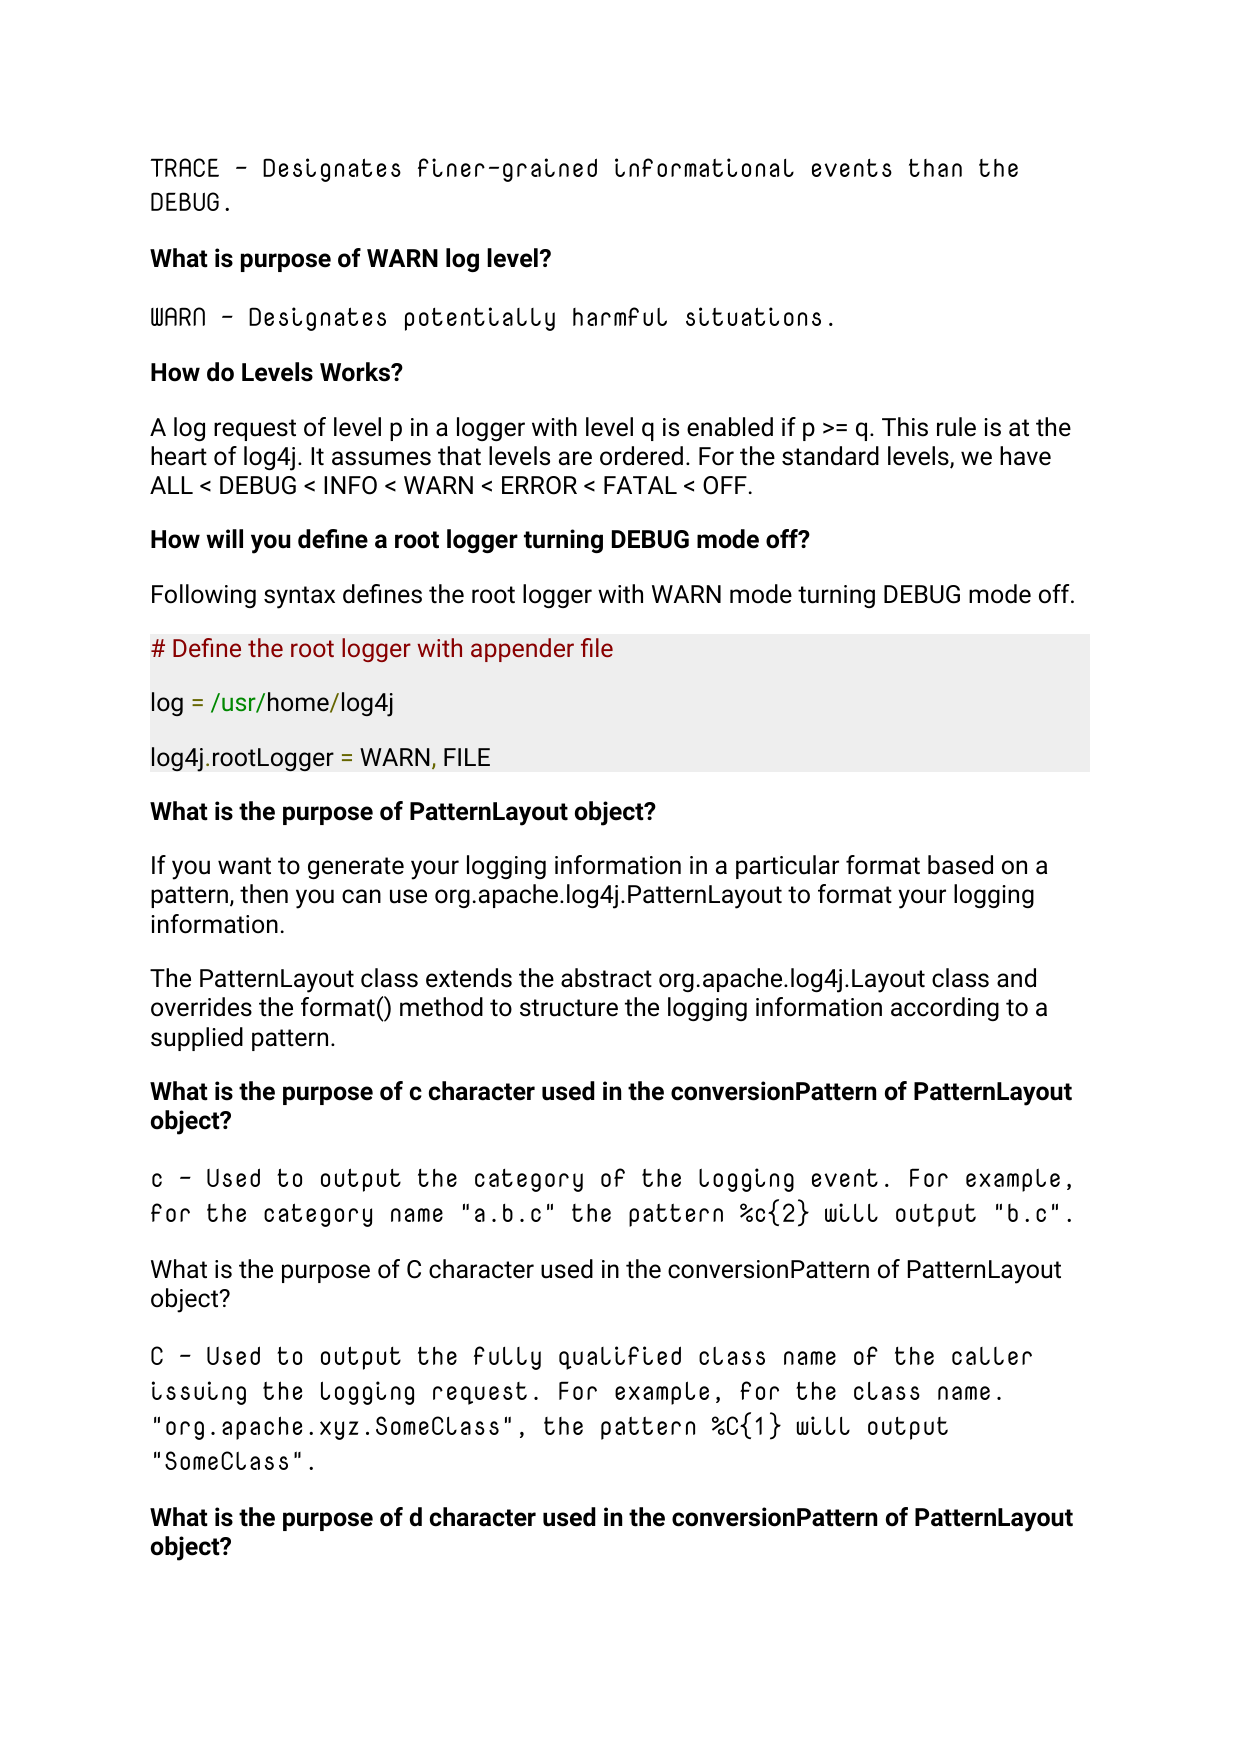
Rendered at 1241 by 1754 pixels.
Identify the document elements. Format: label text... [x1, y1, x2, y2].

text log4j.rootLogger = WARN, FILE [150, 743, 1090, 772]
text C − Used to output the fully qualified class name of the caller issuing the logging request. For example, for the class name. "org.apache.xyz.SomeClass", the pattern %C{1} will output "SomeClass". [150, 1339, 1090, 1478]
text TRACE − Designates finer-grained informational events than the DEBUG. [150, 150, 1090, 219]
text WARN − Designates potentially harmful situations. [150, 299, 1090, 334]
text What is the purpose of c character used in the conversionPattern of PatternLayout object? [150, 1077, 1090, 1136]
text What is purpose of WARN log level? [150, 244, 1090, 274]
text The PatternLayout class extends the abstract org.apache.log4j.Layout class and overrides the format() method to structure the logging information according to a supplied pattern. [150, 964, 1090, 1052]
text Following syntax defines the root logger with WARN mode turning DEBUG mode off. [150, 580, 1090, 609]
text How do Levels Works? [150, 359, 1090, 388]
text What is the purpose of PatternLayout object? [150, 797, 1090, 826]
text # Define the root logger with appender file [150, 634, 1090, 663]
text c − Used to output the category of the logging event. For example, for the category name "a.b.c" the pattern %c{2} will output "b.c". [150, 1161, 1090, 1230]
text If you want to generate your logging information in a particular format based on a pattern, then you can use org.apache.log4j.PatternLayout to format your logging information. [150, 851, 1090, 939]
text How will you define a root logger turning DEBUG mode off? [150, 526, 1090, 555]
text A log request of level p in a logger with level q is enabled if p >= q. This rule is at the heart of log4j. It assumes that levels are ordered. For the standard levels, we have ALL < DEBUG < INFO < WARN < ERROR < FATAL < OFF. [150, 413, 1090, 501]
text log = /usr/home/log4j [150, 688, 1090, 718]
text What is the purpose of d character used in the conversionPattern of PatternLayout object? [150, 1503, 1090, 1561]
text What is the purpose of C character used in the conversionPattern of PatternLayout object? [150, 1255, 1090, 1314]
